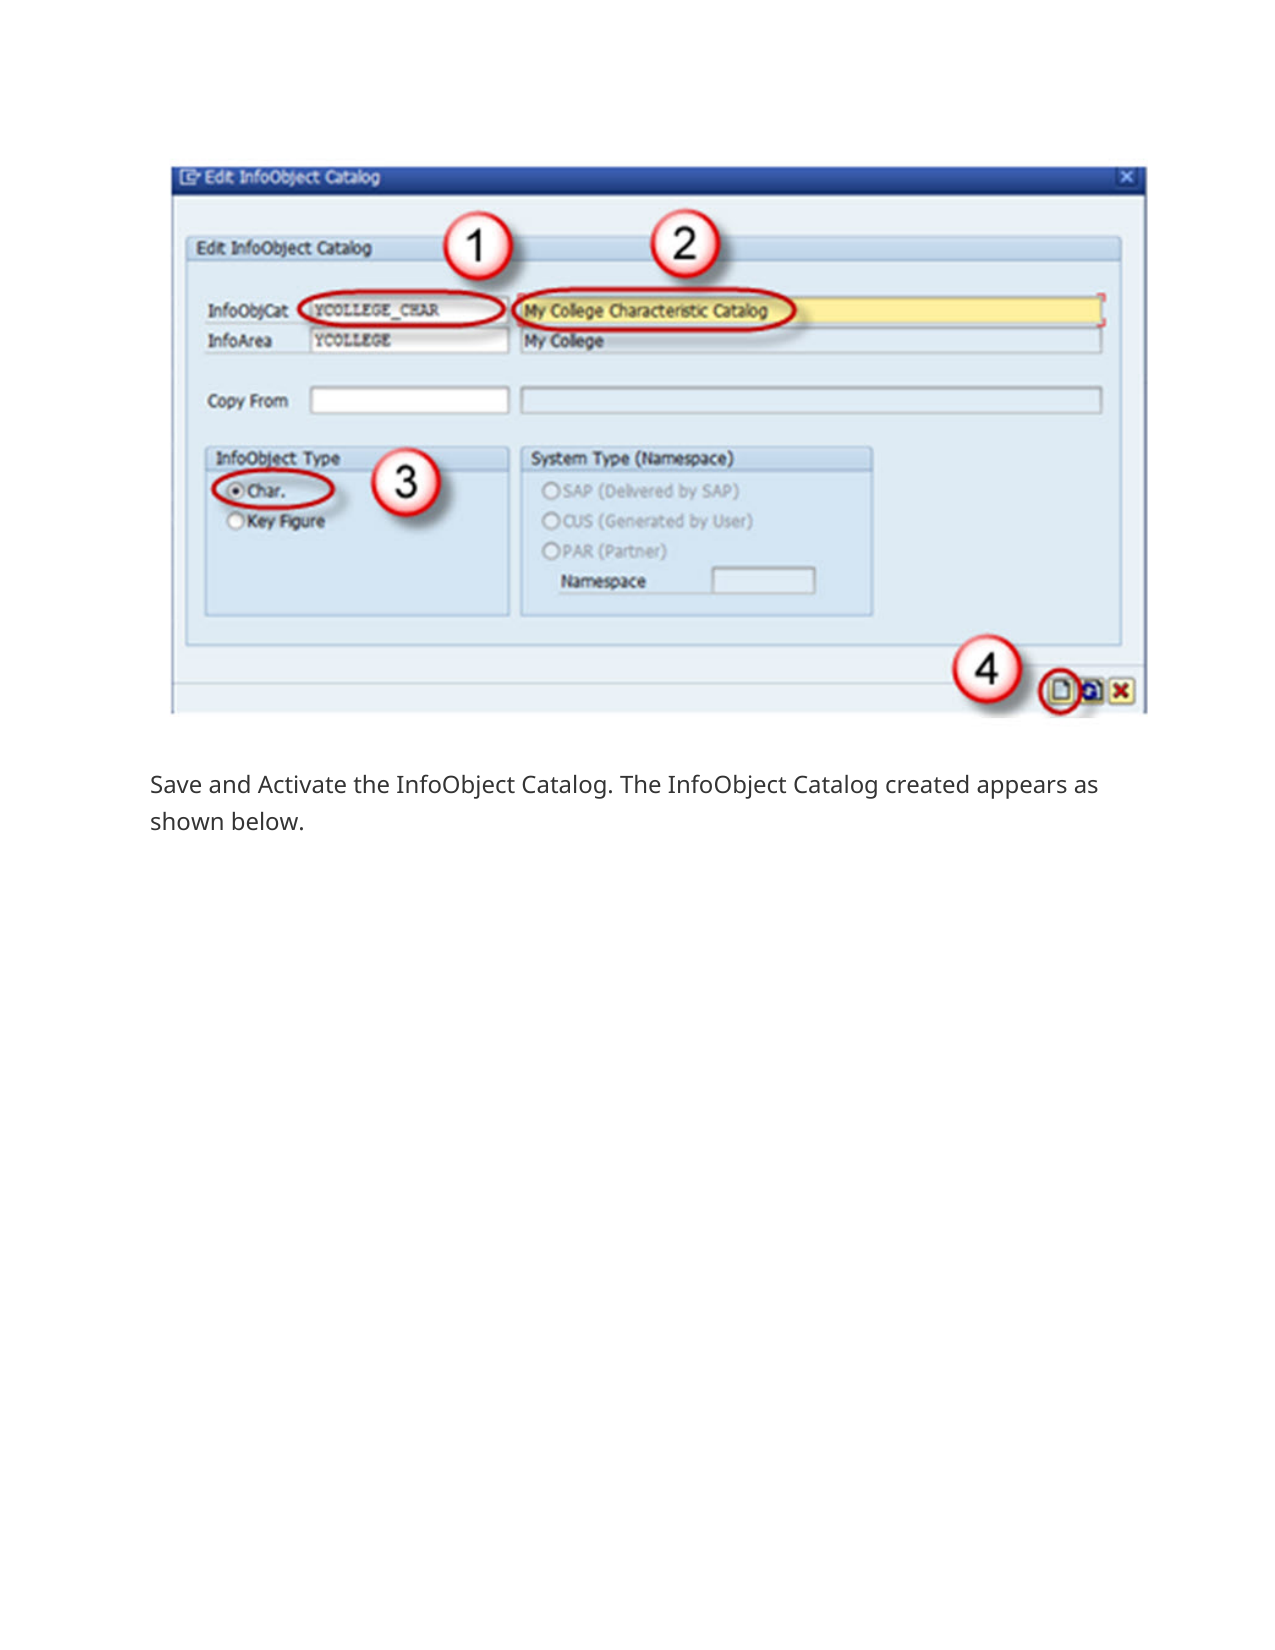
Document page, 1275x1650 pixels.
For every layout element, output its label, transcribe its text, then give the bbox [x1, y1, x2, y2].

text Save and Activate the InfoObject Catalog. The InfoObject Catalog created appears as shown below. [150, 762, 1125, 837]
picture [150, 150, 1170, 739]
